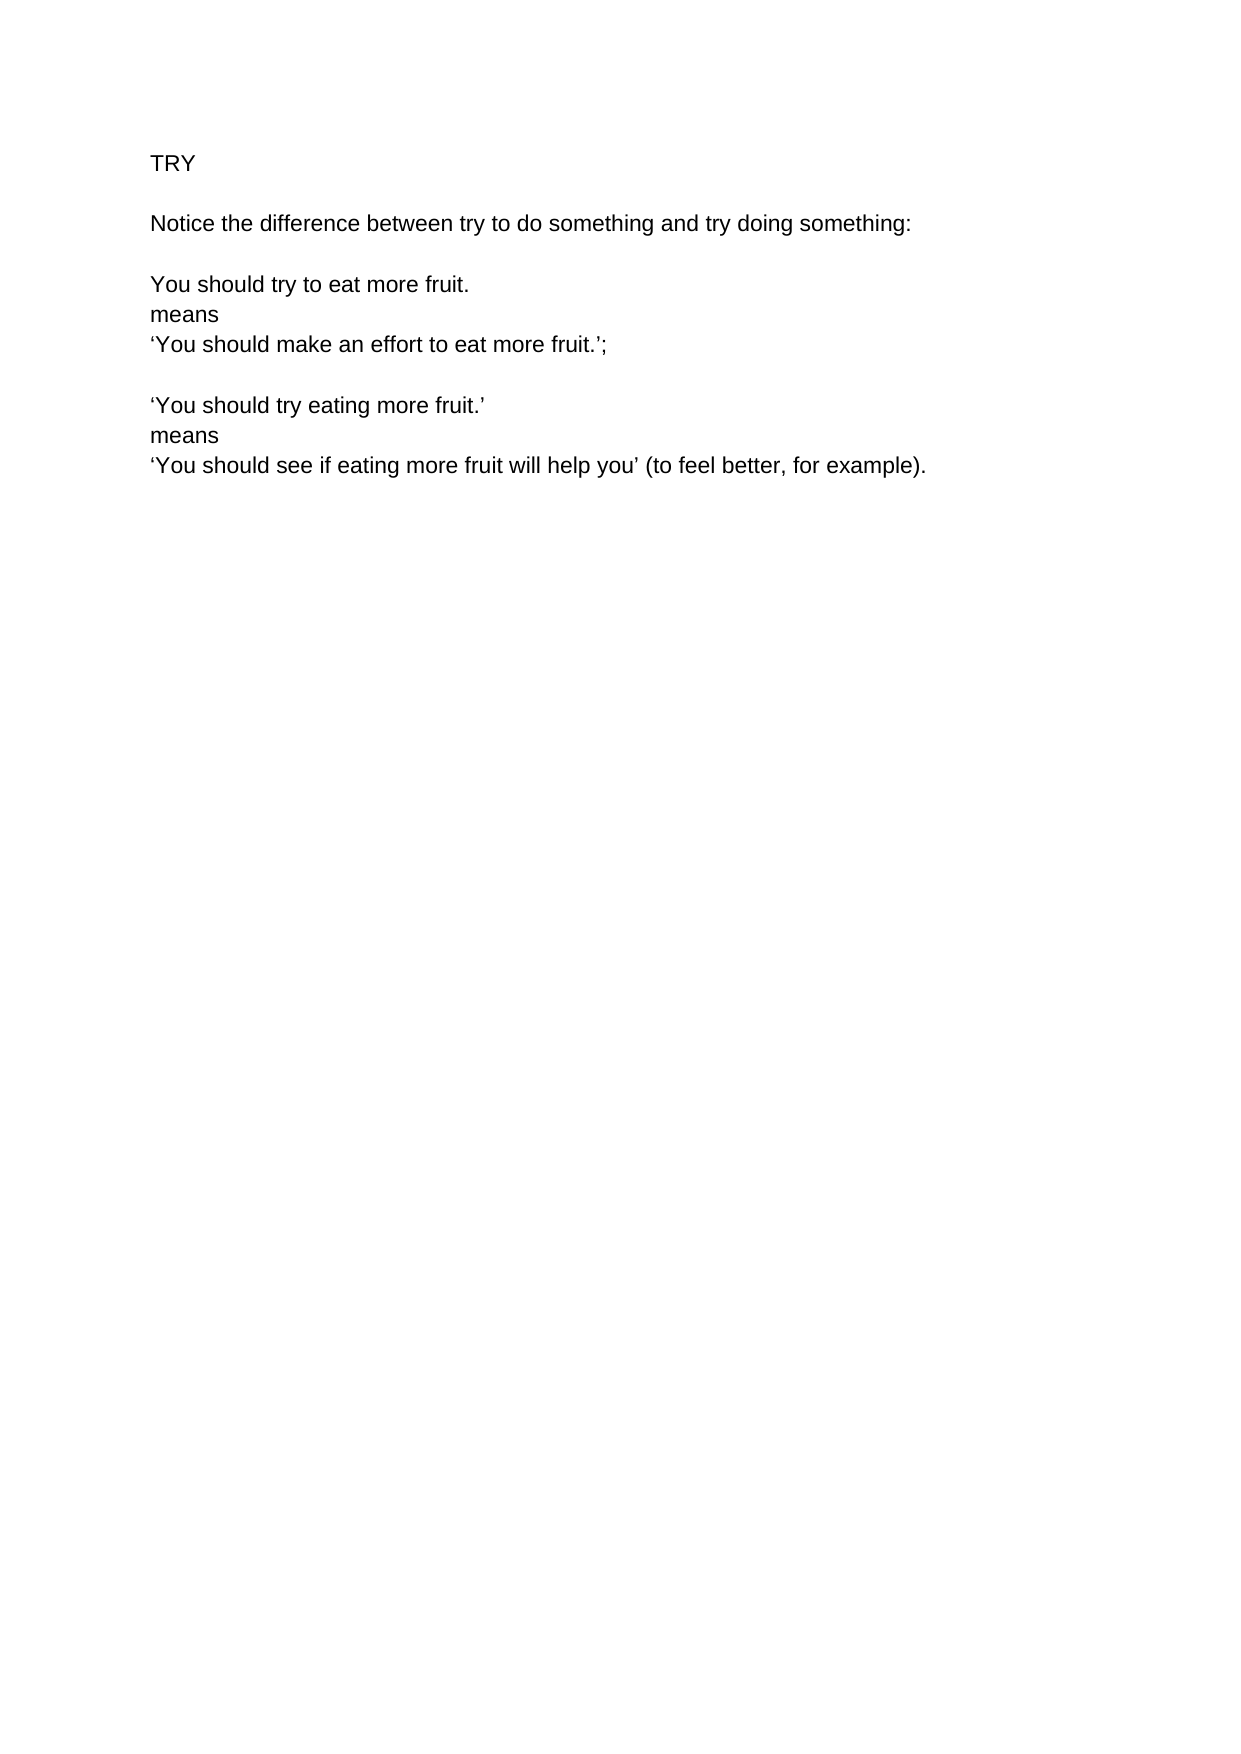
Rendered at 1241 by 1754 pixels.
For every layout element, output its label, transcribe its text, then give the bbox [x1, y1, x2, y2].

text ‘You should try eating more fruit.’ [150, 392, 1090, 418]
text You should try to eat more fruit. [150, 271, 1090, 297]
text means [150, 422, 1090, 448]
text ‘You should see if eating more fruit will help you’ (to feel better, for example). [150, 452, 1090, 478]
text Notice the difference between try to do something and try doing something: [150, 210, 1090, 237]
text ‘You should make an effort to eat more fruit.’; [150, 331, 1090, 358]
text TRY [150, 150, 1090, 176]
text means [150, 301, 1090, 327]
